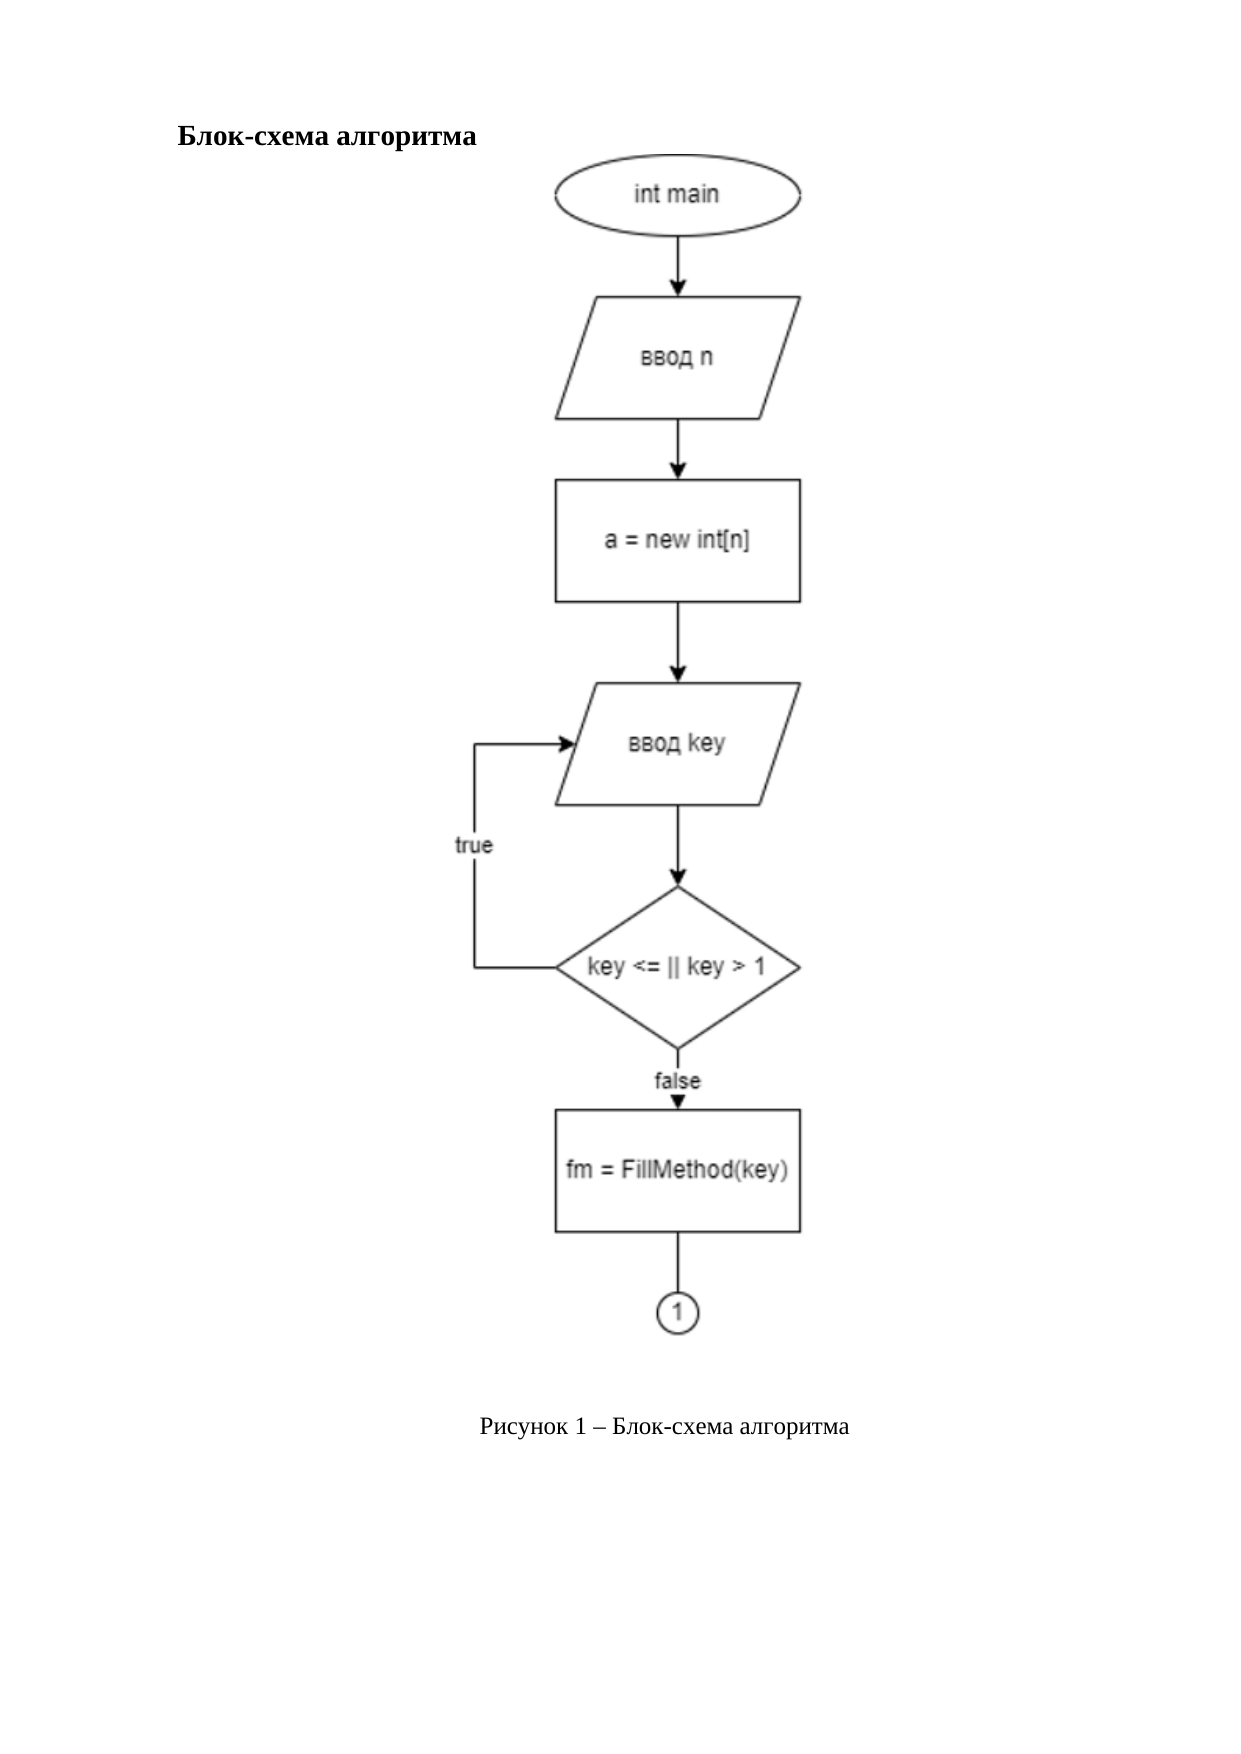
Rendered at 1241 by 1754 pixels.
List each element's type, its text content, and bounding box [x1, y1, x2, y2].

subtitle Блок-схема алгоритма [177, 118, 1152, 152]
picture [444, 154, 884, 1345]
text Рисунок 1 – Блок-схема алгоритма [177, 1411, 1152, 1440]
